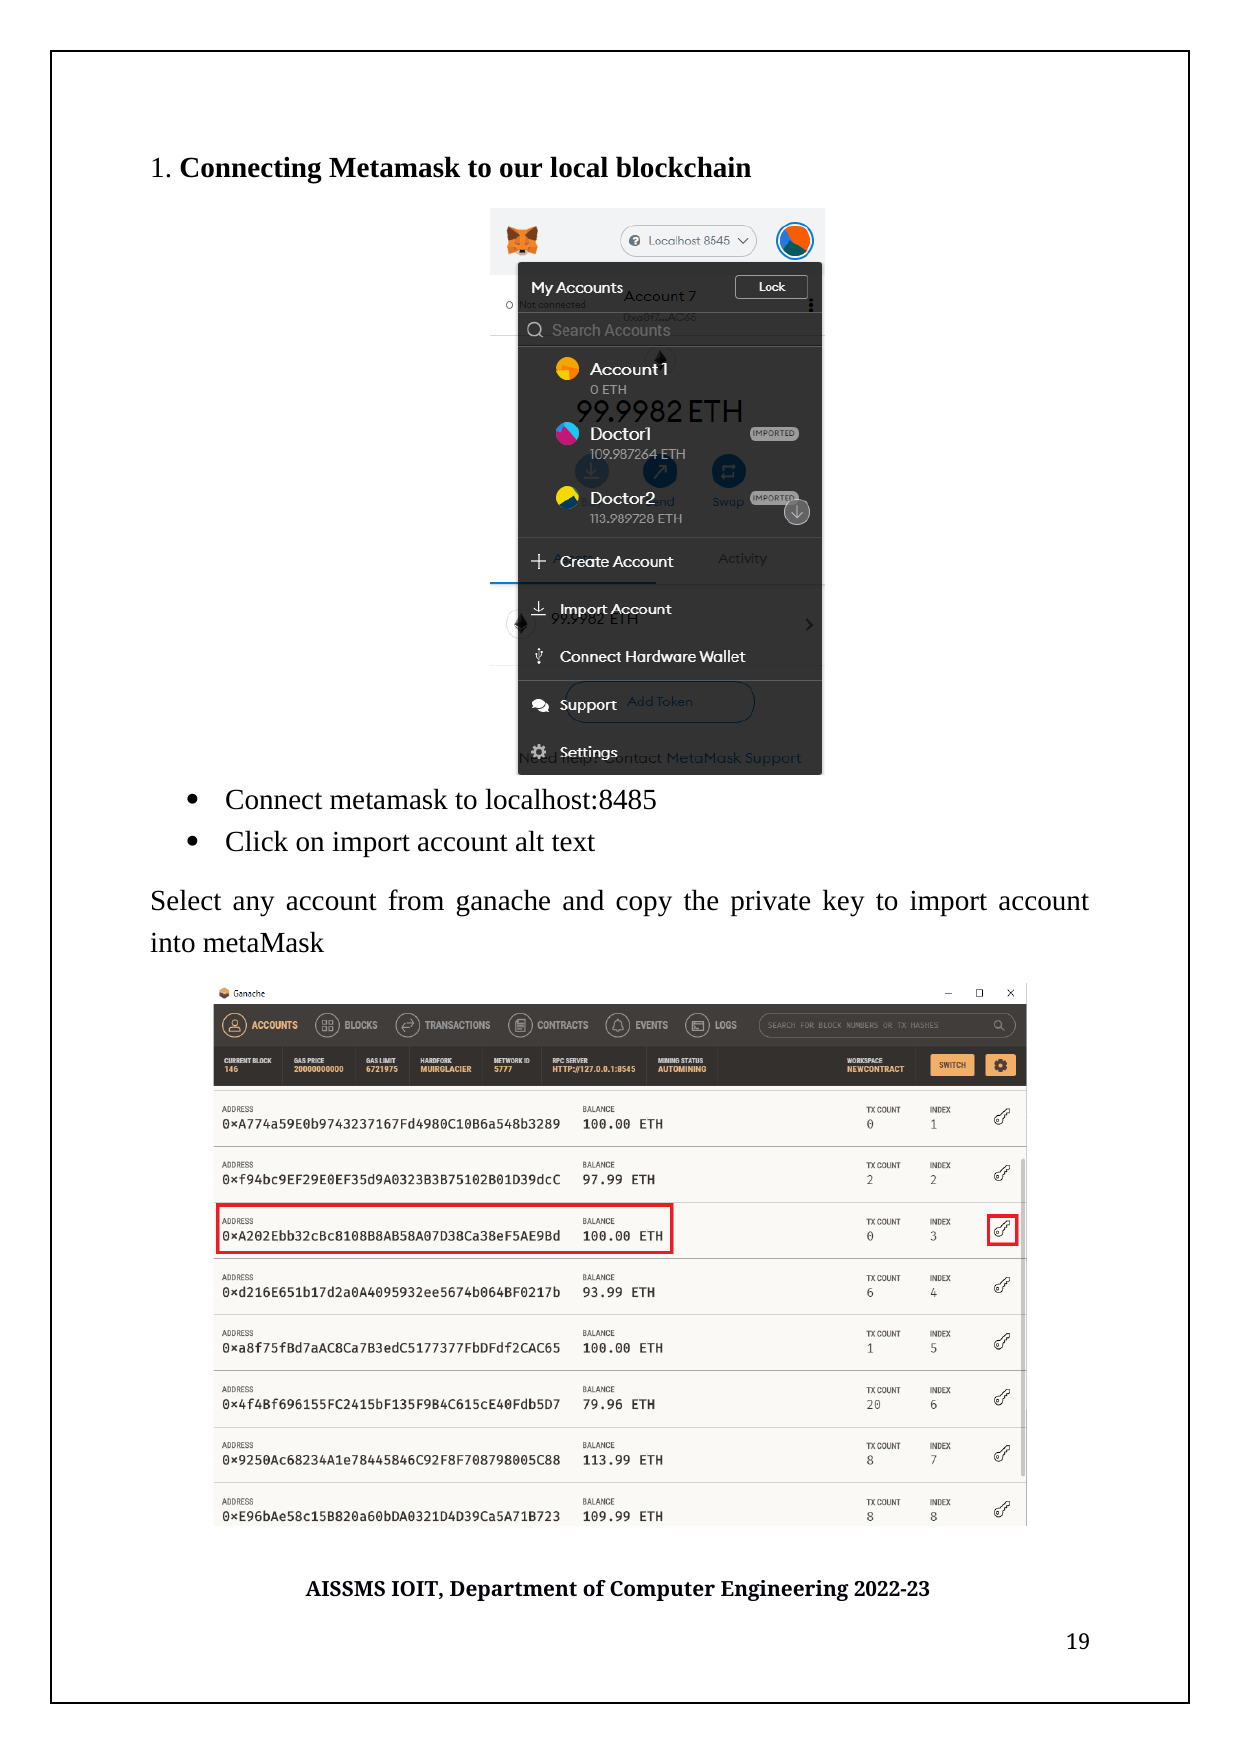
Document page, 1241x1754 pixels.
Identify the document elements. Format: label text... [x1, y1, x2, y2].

picture [213, 983, 1027, 1526]
text 1. Connecting Metamask to our local blockchain [150, 150, 1090, 183]
text Select any account from ganache and copy the private key to import account into metaMask [150, 883, 1090, 958]
picture [490, 208, 826, 775]
list Click on import account alt text [187, 824, 1090, 858]
list Connect metamask to localhost:8485 [187, 782, 1090, 816]
